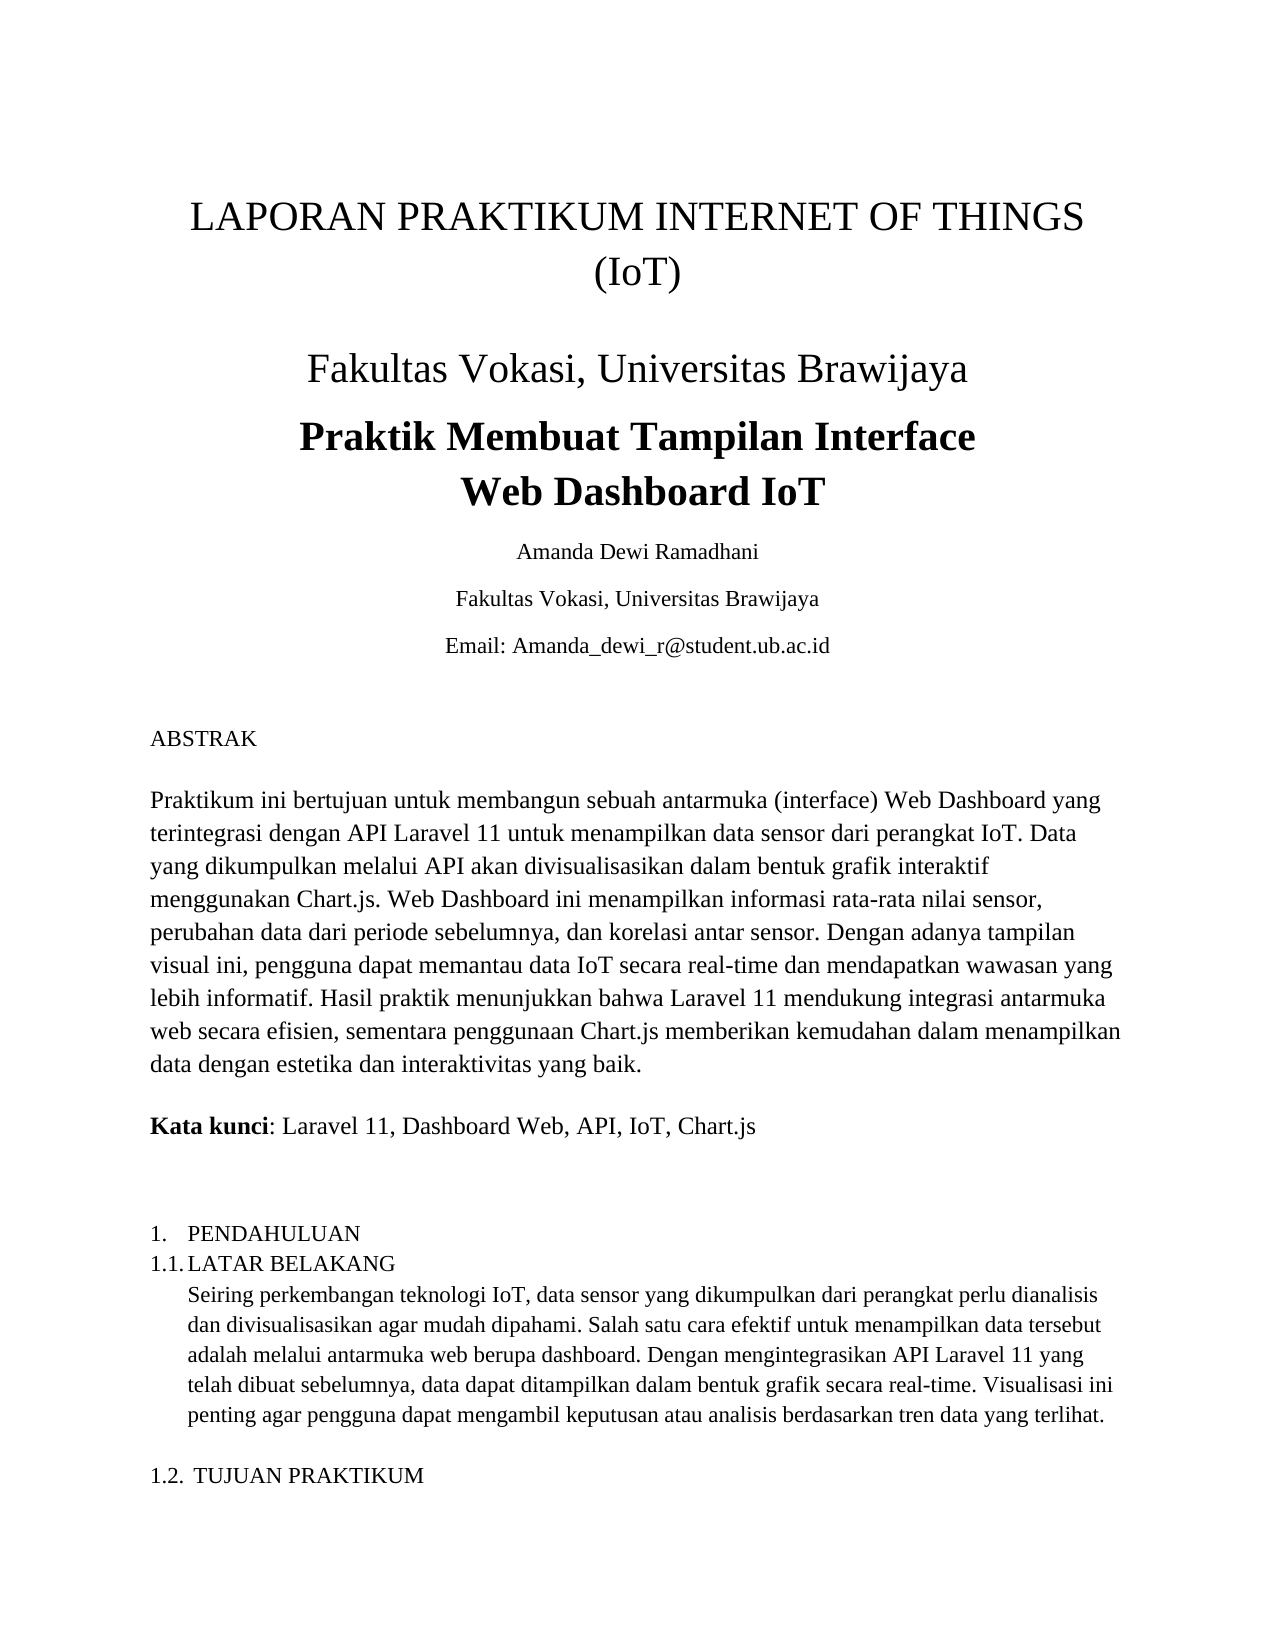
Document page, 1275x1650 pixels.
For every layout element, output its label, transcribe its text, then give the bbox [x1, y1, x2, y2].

text Kata kunci: Laravel 11, Dashboard Web, API, IoT, Chart.js [150, 1111, 1125, 1140]
text ABSTRAK [150, 726, 1125, 752]
list Seiring perkembangan teknologi IoT, data sensor yang dikumpulkan dari perangkat perlu dianalisis dan divisualisasikan agar mudah dipahami. Salah satu cara efektif untuk menampilkan data tersebut adalah melalui antarmuka web berupa dashboard. Dengan mengintegrasikan API Laravel 11 yang telah dibuat sebelumnya, data dapat ditampilkan dalam bentuk grafik secara real-time. Visualisasi ini penting agar pengguna dapat mengambil keputusan atau analisis berdasarkan tren data yang terlihat. [187, 1281, 1125, 1428]
list LATAR BELAKANG [150, 1251, 1125, 1277]
subtitle LAPORAN PRAKTIKUM INTERNET OF THINGS (IoT) [150, 192, 1125, 295]
text Praktik Membuat Tampilan Interface Web Dashboard IoT [150, 411, 1125, 514]
text Amanda Dewi Ramadhani [150, 538, 1125, 564]
text Fakultas Vokasi, Universitas Brawijaya [150, 585, 1125, 611]
text Praktikum ini bertujuan untuk membangun sebuah antarmuka (interface) Web Dashboard yang terintegrasi dengan API Laravel 11 untuk menampilkan data sensor dari perangkat IoT. Data yang dikumpulkan melalui API akan divisualisasikan dalam bentuk grafik interaktif menggunakan Chart.js. Web Dashboard ini menampilkan informasi rata-rata nilai sensor, perubahan data dari periode sebelumnya, dan korelasi antar sensor. Dengan adanya tampilan visual ini, pengguna dapat memantau data IoT secara real-time dan mendapatkan wawasan yang lebih informatif. Hasil praktik menunjukkan bahwa Laravel 11 mendukung integrasi antarmuka web secara efisien, sementara penggunaan Chart.js memberikan kemudahan dalam menampilkan data dengan estetika dan interaktivitas yang baik. [150, 785, 1125, 1078]
list PENDAHULUAN [150, 1220, 1125, 1247]
text Email: Amanda_dewi_r@student.ub.ac.id [150, 632, 1125, 658]
subtitle Fakultas Vokasi, Universitas Brawijaya [150, 343, 1125, 391]
list TUJUAN PRAKTIKUM [150, 1462, 1125, 1488]
